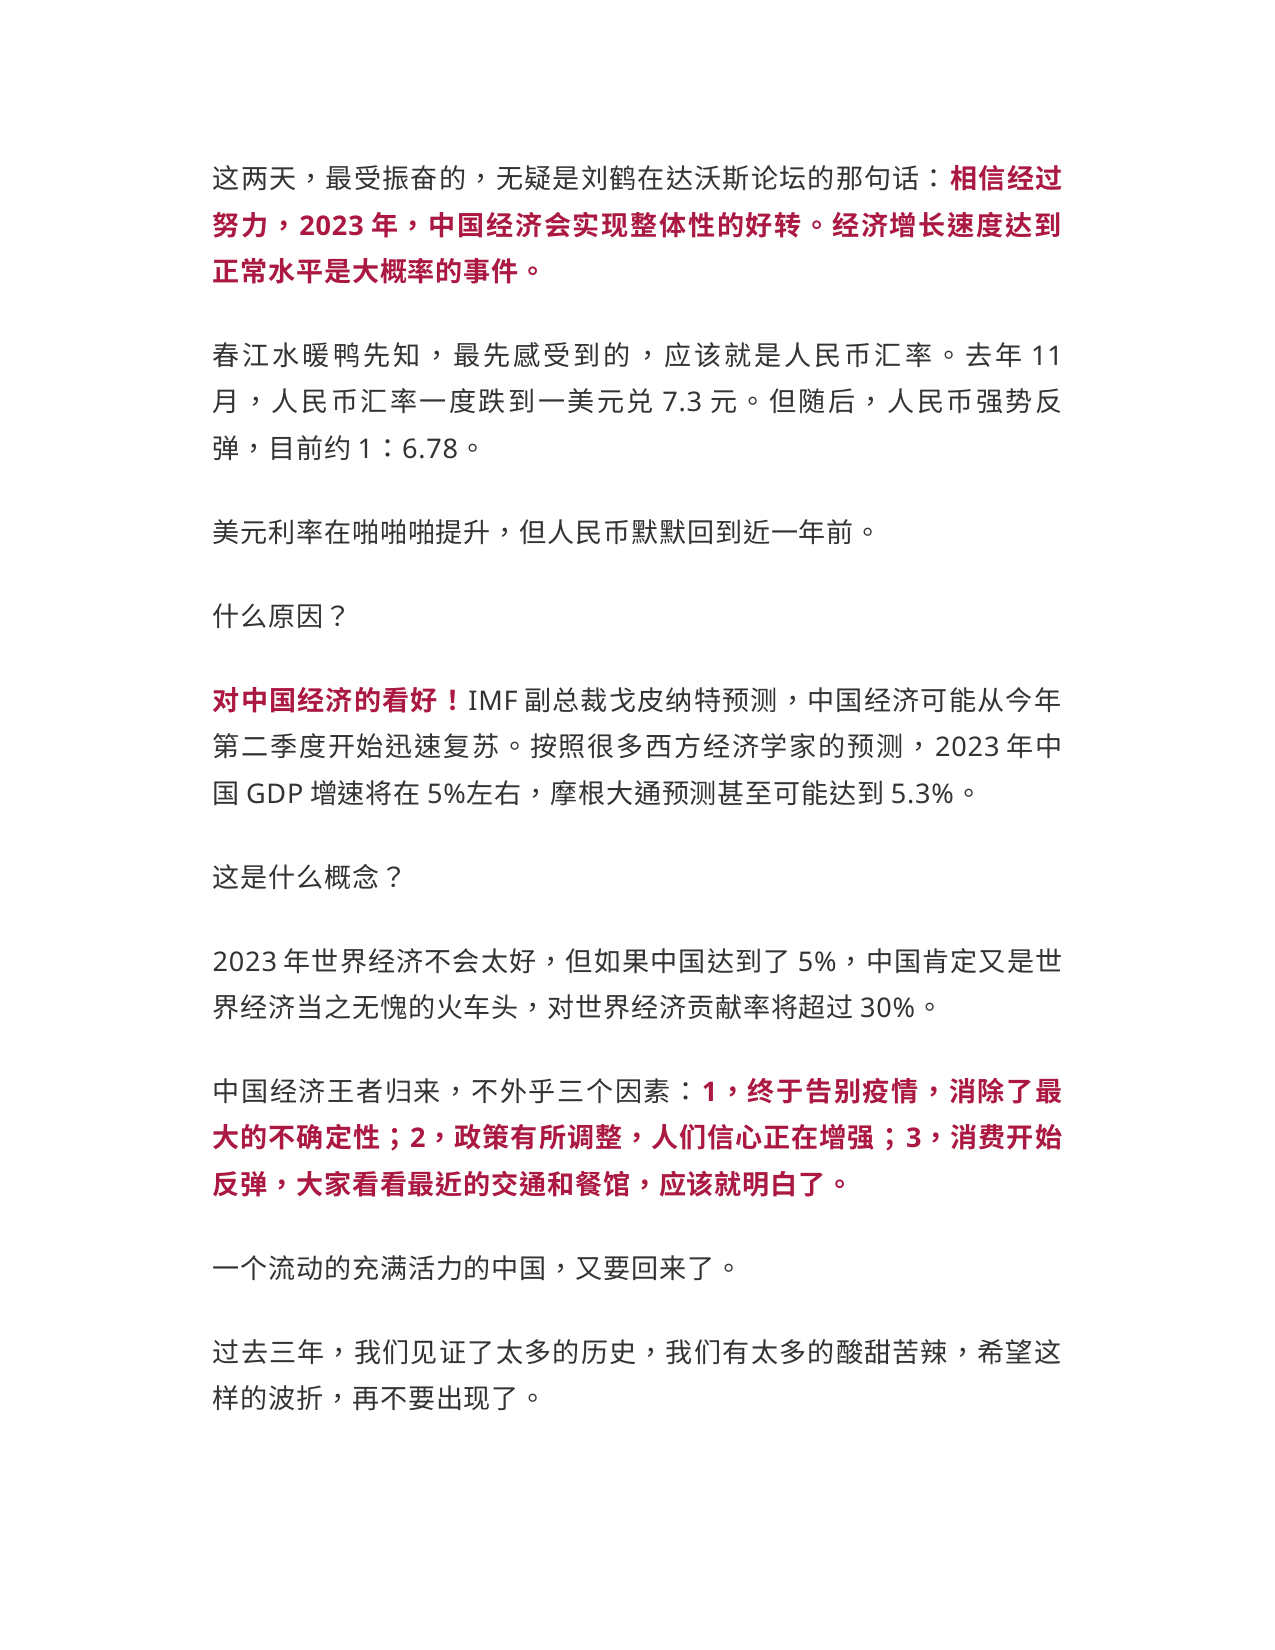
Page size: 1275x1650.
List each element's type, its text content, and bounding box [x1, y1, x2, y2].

text 中国经济王者归来，不外乎三个因素：1，终于告别疫情，消除了最大的不确定性；2，政策有所调整，人们信心正在增强；3，消费开始反弹，大家看看最近的交通和餐馆，应该就明白了。 [212, 1063, 1062, 1202]
text 一个流动的充满活力的中国，又要回来了。 [212, 1240, 1062, 1286]
text 春江水暖鸭先知，最先感受到的，应该就是人民币汇率。去年11月，人民币汇率一度跌到一美元兑7.3元。但随后，人民币强势反弹，目前约1：6.78。 [212, 327, 1062, 466]
text 对中国经济的看好！IMF副总裁戈皮纳特预测，中国经济可能从今年第二季度开始迅速复苏。按照很多西方经济学家的预测，2023年中国GDP增速将在5%左右，摩根大通预测甚至可能达到5.3%。 [212, 672, 1062, 811]
text 过去三年，我们见证了太多的历史，我们有太多的酸甜苦辣，希望这样的波折，再不要出现了。 [212, 1324, 1062, 1417]
text 美元利率在啪啪啪提升，但人民币默默回到近一年前。 [212, 504, 1062, 550]
text 这两天，最受振奋的，无疑是刘鹤在达沃斯论坛的那句话：相信经过努力，2023年，中国经济会实现整体性的好转。经济增长速度达到正常水平是大概率的事件。 [212, 150, 1062, 289]
text 2023年世界经济不会太好，但如果中国达到了5%，中国肯定又是世界经济当之无愧的火车头，对世界经济贡献率将超过30%。 [212, 932, 1062, 1025]
text 这是什么概念？ [212, 848, 1062, 895]
text 什么原因？ [212, 588, 1062, 634]
